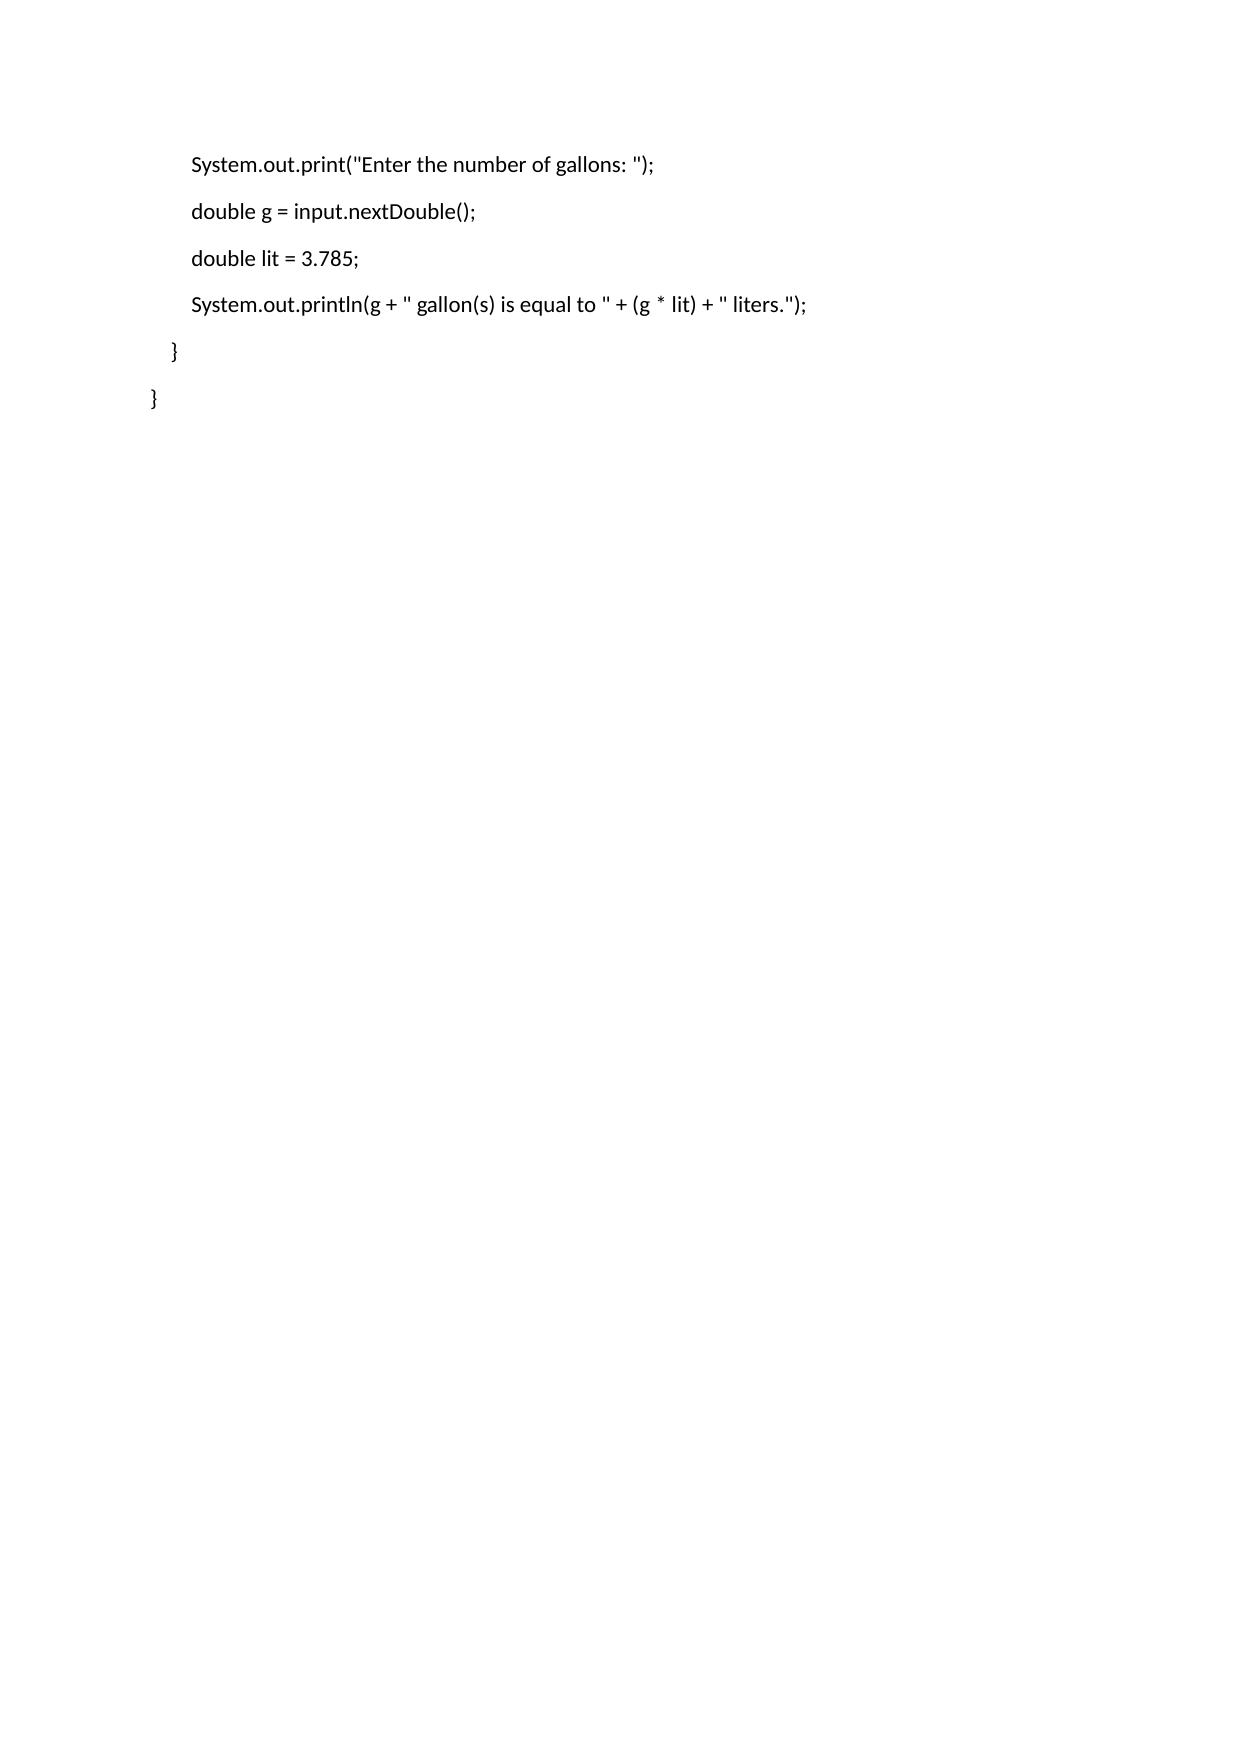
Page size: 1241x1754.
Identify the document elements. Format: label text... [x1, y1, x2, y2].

text System.out.println(g + " gallon(s) is equal to " + (g * lit) + " liters."); [150, 291, 1090, 319]
text double g = input.nextDouble(); [150, 197, 1090, 225]
text double lit = 3.785; [150, 244, 1090, 272]
text } [150, 337, 1090, 366]
text System.out.print("Enter the number of gallons: "); [150, 150, 1090, 178]
text } [150, 384, 1090, 412]
